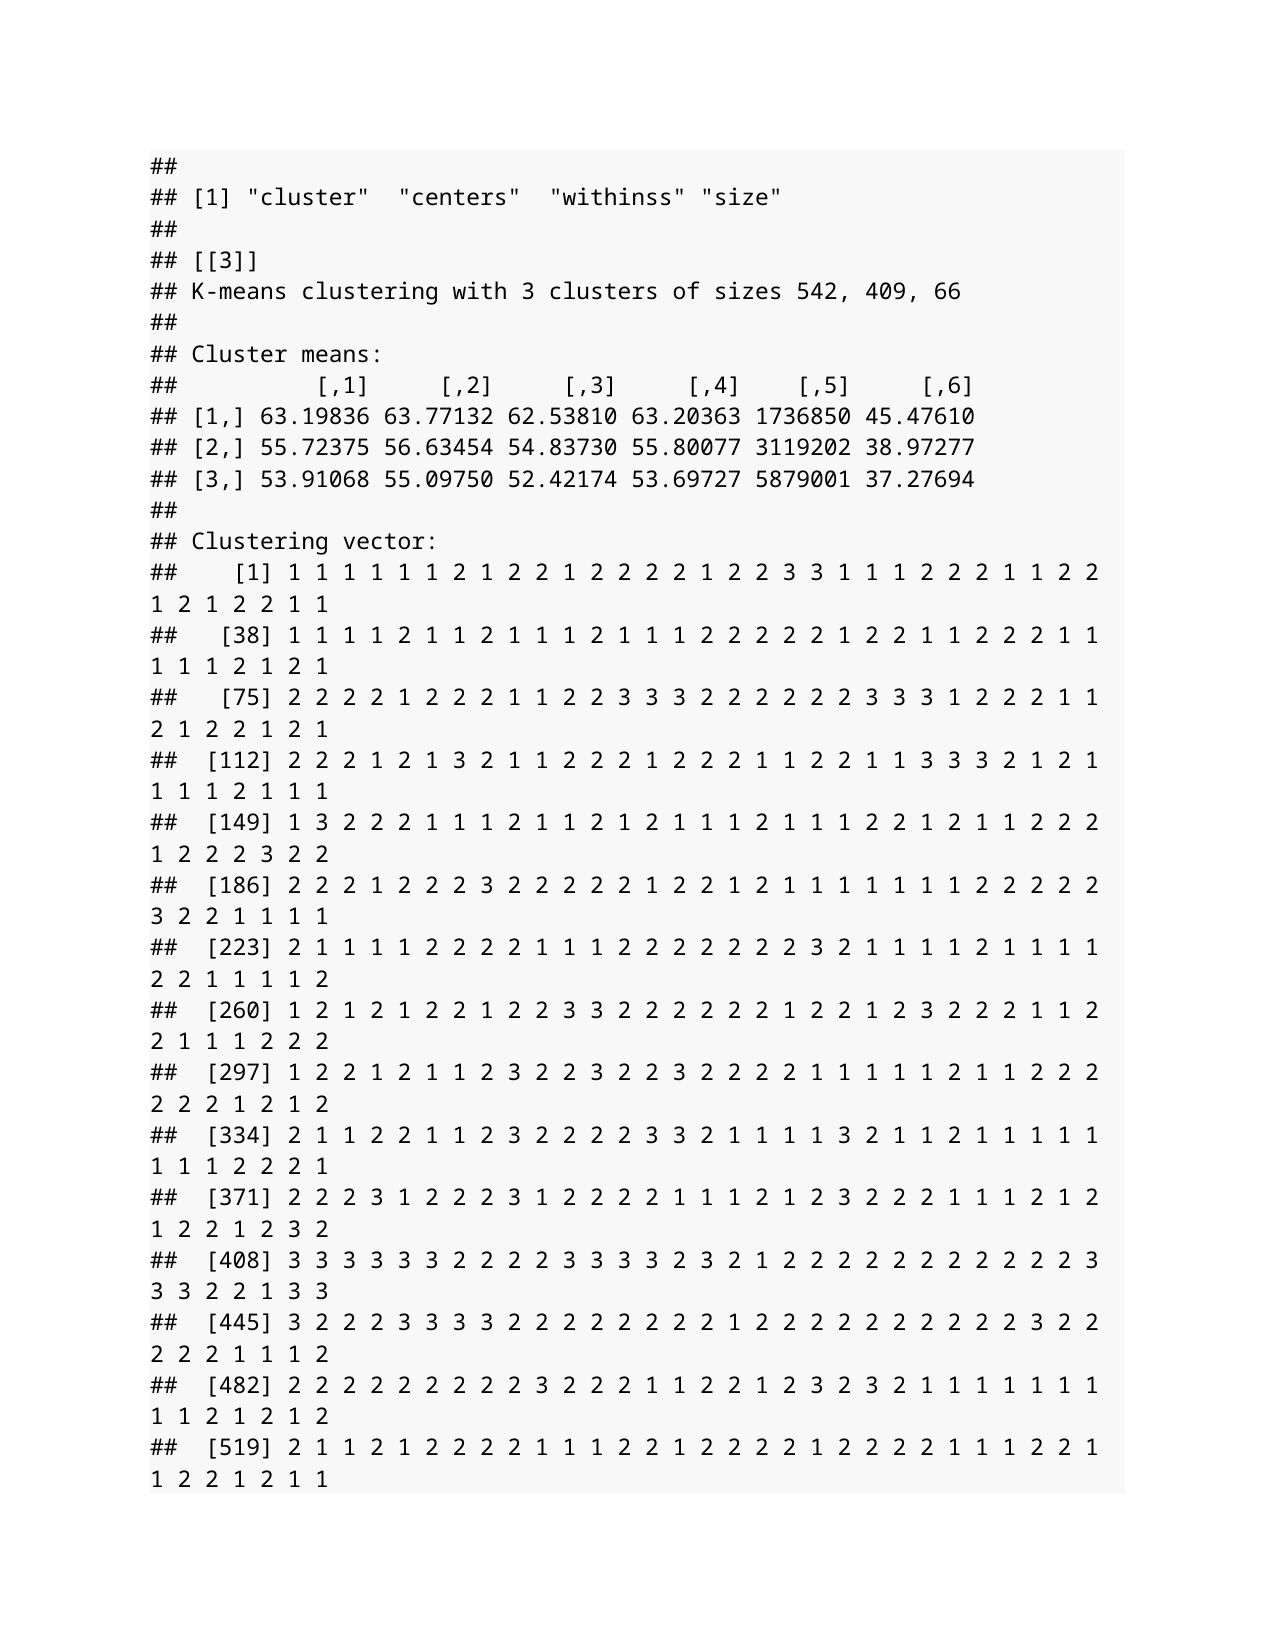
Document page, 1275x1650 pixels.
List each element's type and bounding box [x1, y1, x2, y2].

text [150, 150, 1125, 1494]
